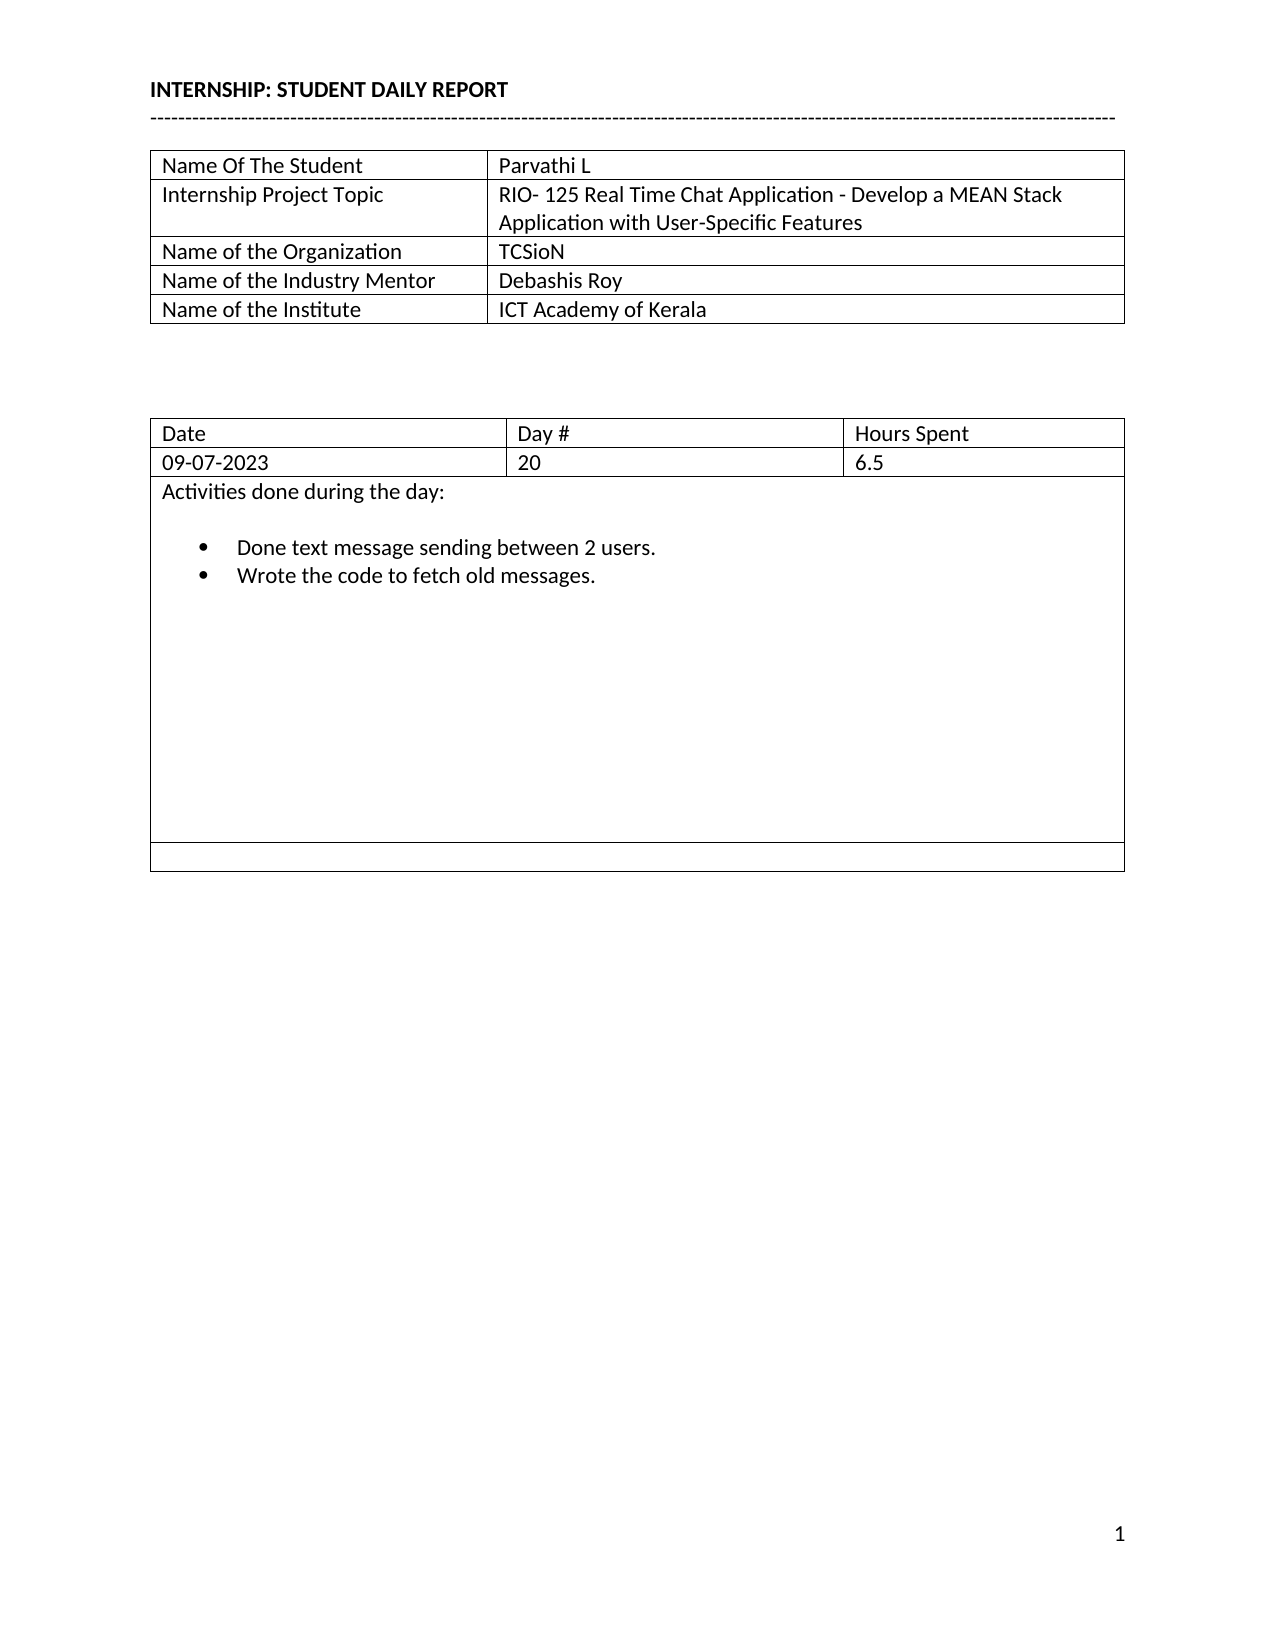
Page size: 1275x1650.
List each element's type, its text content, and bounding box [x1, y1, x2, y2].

table_cell Name of the Institute [151, 295, 487, 323]
table_header Name Of The Student [151, 151, 487, 179]
table_header Hours Spent [844, 419, 1124, 447]
table_cell 09-07-2023 [151, 448, 506, 476]
table_cell Activities done during the day: Done text message sending between 2 users. Wrote the code to fetch old messages. [151, 477, 1124, 842]
table_cell ICT Academy of Kerala [488, 295, 1124, 323]
table_cell TCSioN [488, 237, 1124, 265]
table_cell 20 [507, 448, 843, 476]
table_cell Internship Project Topic [151, 180, 487, 236]
table_header Day # [507, 419, 843, 447]
table_cell 6.5 [844, 448, 1124, 476]
table_cell Name of the Organization [151, 237, 487, 265]
table_cell [151, 843, 1124, 871]
table_cell RIO- 125 Real Time Chat Application - Develop a MEAN Stack Application with User-Specific Features [488, 180, 1124, 236]
table_header Parvathi L [488, 151, 1124, 179]
table_header Date [151, 419, 506, 447]
table_cell Name of the Industry Mentor [151, 266, 487, 294]
table_cell Debashis Roy [488, 266, 1124, 294]
